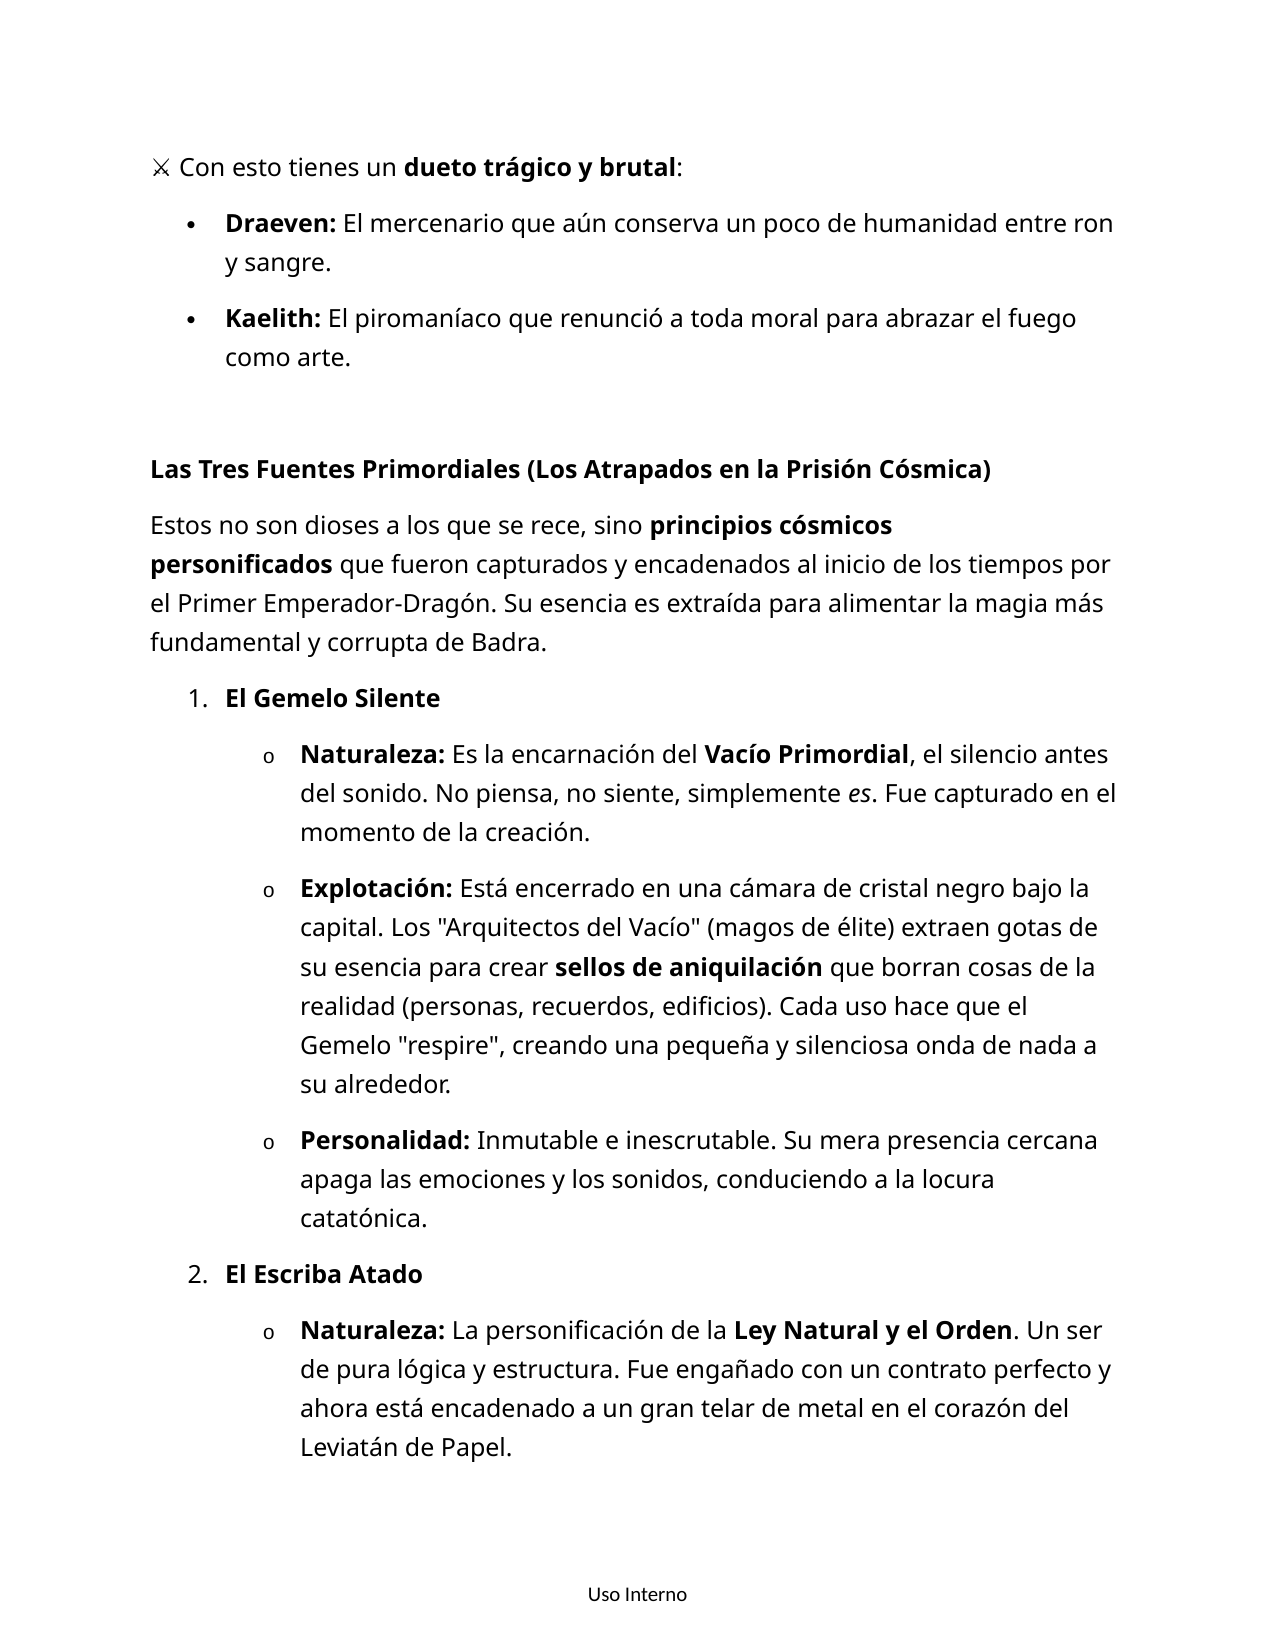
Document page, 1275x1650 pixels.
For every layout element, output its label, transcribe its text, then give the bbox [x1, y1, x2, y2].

text Estos no son dioses a los que se rece, sino principios cósmicos personificados que fueron capturados y encadenados al inicio de los tiempos por el Primer Emperador-Dragón. Su esencia es extraída para alimentar la magia más fundamental y corrupta de Badra. [150, 507, 1125, 659]
list Kaelith: El piromaníaco que renunció a toda moral para abrazar el fuego como arte. [187, 301, 1125, 374]
list Explotación: Está encerrado en una cámara de cristal negro bajo la capital. Los "Arquitectos del Vacío" (magos de élite) extraen gotas de su esencia para crear sellos de aniquilación que borran cosas de la realidad (personas, recuerdos, edificios). Cada uso hace que el Gemelo "respire", creando una pequeña y silenciosa onda de nada a su alrededor. [262, 871, 1125, 1101]
list Naturaleza: Es la encarnación del Vacío Primordial, el silencio antes del sonido. No piensa, no siente, simplemente es. Fue capturado en el momento de la creación. [262, 737, 1125, 849]
text ⚔️ Con esto tienes un dueto trágico y brutal: [150, 150, 1125, 184]
list Naturaleza: La personificación de la Ley Natural y el Orden. Un ser de pura lógica y estructura. Fue engañado con un contrato perfecto y ahora está encadenado a un gran telar de metal en el corazón del Leviatán de Papel. [262, 1312, 1125, 1464]
text Las Tres Fuentes Primordiales (Los Atrapados en la Prisión Cósmica) [150, 452, 1125, 486]
list Personalidad: Inmutable e inescrutable. Su mera presencia cercana apaga las emociones y los sonidos, conduciendo a la locura catatónica. [262, 1122, 1125, 1235]
list El Gemelo Silente [187, 681, 1125, 715]
list El Escriba Atado [187, 1257, 1125, 1291]
list Draeven: El mercenario que aún conserva un poco de humanidad entre ron y sangre. [187, 206, 1125, 279]
